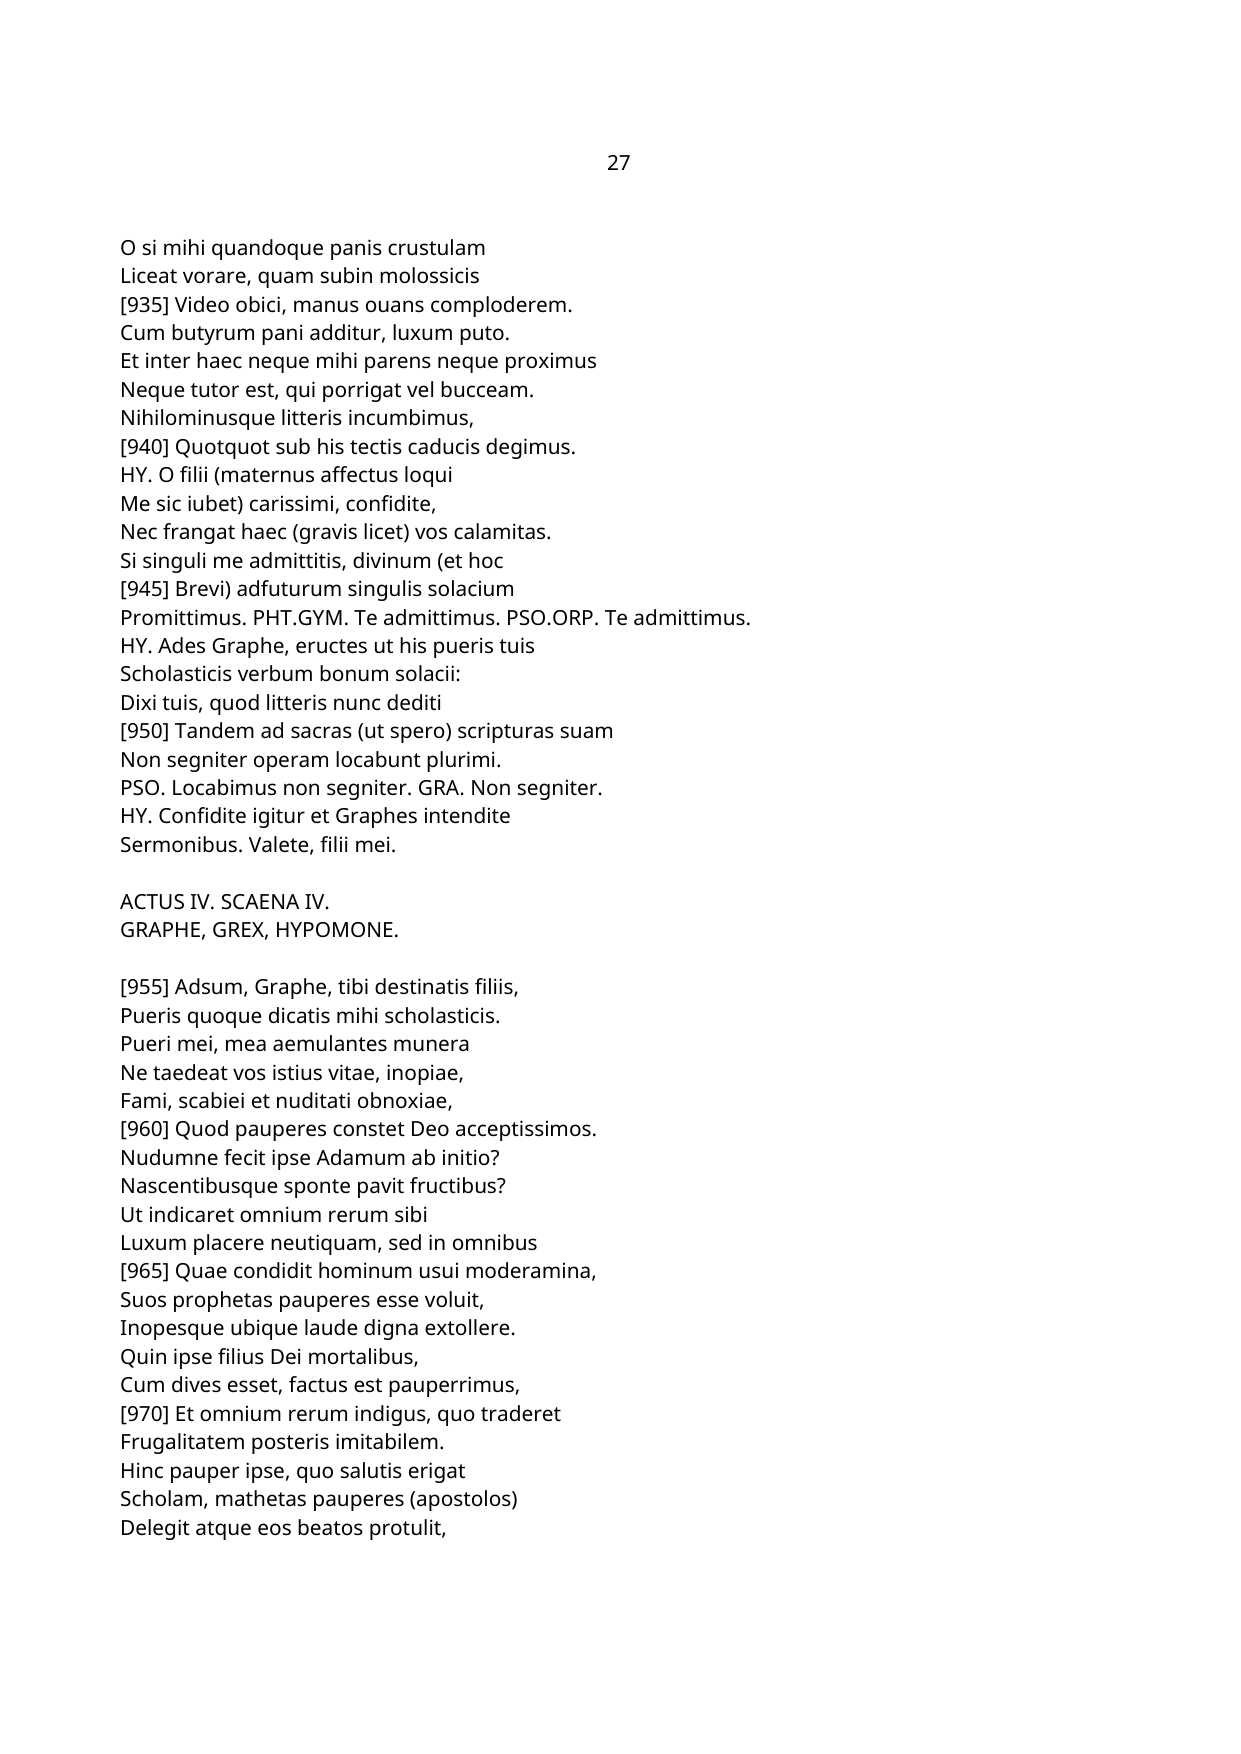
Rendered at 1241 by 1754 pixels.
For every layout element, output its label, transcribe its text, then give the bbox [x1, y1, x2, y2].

text Cum butyrum pani additur, luxum puto. [120, 318, 1120, 347]
text [970] Et omnium rerum indigus, quo traderet [120, 1399, 1120, 1427]
text [960] Quod pauperes constet Deo acceptissimos. [120, 1114, 1120, 1143]
text Sermonibus. Valete, filii mei. [120, 830, 1120, 858]
text Neque tutor est, qui porrigat vel bucceam. [120, 375, 1120, 403]
text Inopesque ubique laude digna extollere. [120, 1313, 1120, 1342]
text ACTUS IV. SCAENA IV. [120, 887, 1120, 915]
text Scholasticis verbum bonum solacii: [120, 659, 1120, 688]
text Frugalitatem posteris imitabilem. [120, 1427, 1120, 1456]
text Ne taedeat vos istius vitae, inopiae, [120, 1058, 1120, 1086]
text Nec frangat haec (gravis licet) vos calamitas. [120, 517, 1120, 546]
text Delegit atque eos beatos protulit, [120, 1513, 1120, 1541]
text Suos prophetas pauperes esse voluit, [120, 1285, 1120, 1313]
text [950] Tandem ad sacras (ut spero) scripturas suam [120, 716, 1120, 745]
text Pueri mei, mea aemulantes munera [120, 1029, 1120, 1058]
text Liceat vorare, quam subin molossicis [120, 261, 1120, 290]
text [935] Video obici, manus ouans comploderem. [120, 290, 1120, 318]
text Non segniter operam locabunt plurimi. [120, 745, 1120, 773]
text Hinc pauper ipse, quo salutis erigat [120, 1456, 1120, 1484]
text O si mihi quandoque panis crustulam [120, 233, 1120, 261]
text HY. Confidite igitur et Graphes intendite [120, 802, 1120, 830]
text Cum dives esset, factus est pauperrimus, [120, 1370, 1120, 1399]
text Scholam, mathetas pauperes (apostolos) [120, 1484, 1120, 1513]
text Nascentibusque sponte pavit fructibus? [120, 1171, 1120, 1200]
text Dixi tuis, quod litteris nunc dediti [120, 688, 1120, 716]
text Si singuli me admittitis, divinum (et hoc [120, 546, 1120, 574]
text Et inter haec neque mihi parens neque proximus [120, 347, 1120, 375]
text [965] Quae condidit hominum usui moderamina, [120, 1257, 1120, 1285]
text Luxum placere neutiquam, sed in omnibus [120, 1228, 1120, 1257]
text PSO. Locabimus non segniter. GRA. Non segniter. [120, 773, 1120, 802]
text [940] Quotquot sub his tectis caducis degimus. [120, 432, 1120, 460]
text Me sic iubet) carissimi, confidite, [120, 489, 1120, 517]
text Promittimus. PHT.GYM. Te admittimus. PSO.ORP. Te admittimus. [120, 603, 1120, 631]
text Pueris quoque dicatis mihi scholasticis. [120, 1001, 1120, 1029]
text HY. O filii (maternus affectus loqui [120, 460, 1120, 489]
text Ut indicaret omnium rerum sibi [120, 1200, 1120, 1228]
text Quin ipse filius Dei mortalibus, [120, 1342, 1120, 1370]
text Nudumne fecit ipse Adamum ab initio? [120, 1143, 1120, 1171]
text Nihilominusque litteris incumbimus, [120, 403, 1120, 432]
text HY. Ades Graphe, eructes ut his pueris tuis [120, 631, 1120, 659]
text [945] Brevi) adfuturum singulis solacium [120, 574, 1120, 603]
text GRAPHE, GREX, HYPOMONE. [120, 915, 1120, 944]
text Fami, scabiei et nuditati obnoxiae, [120, 1086, 1120, 1114]
text [955] Adsum, Graphe, tibi destinatis filiis, [120, 972, 1120, 1001]
